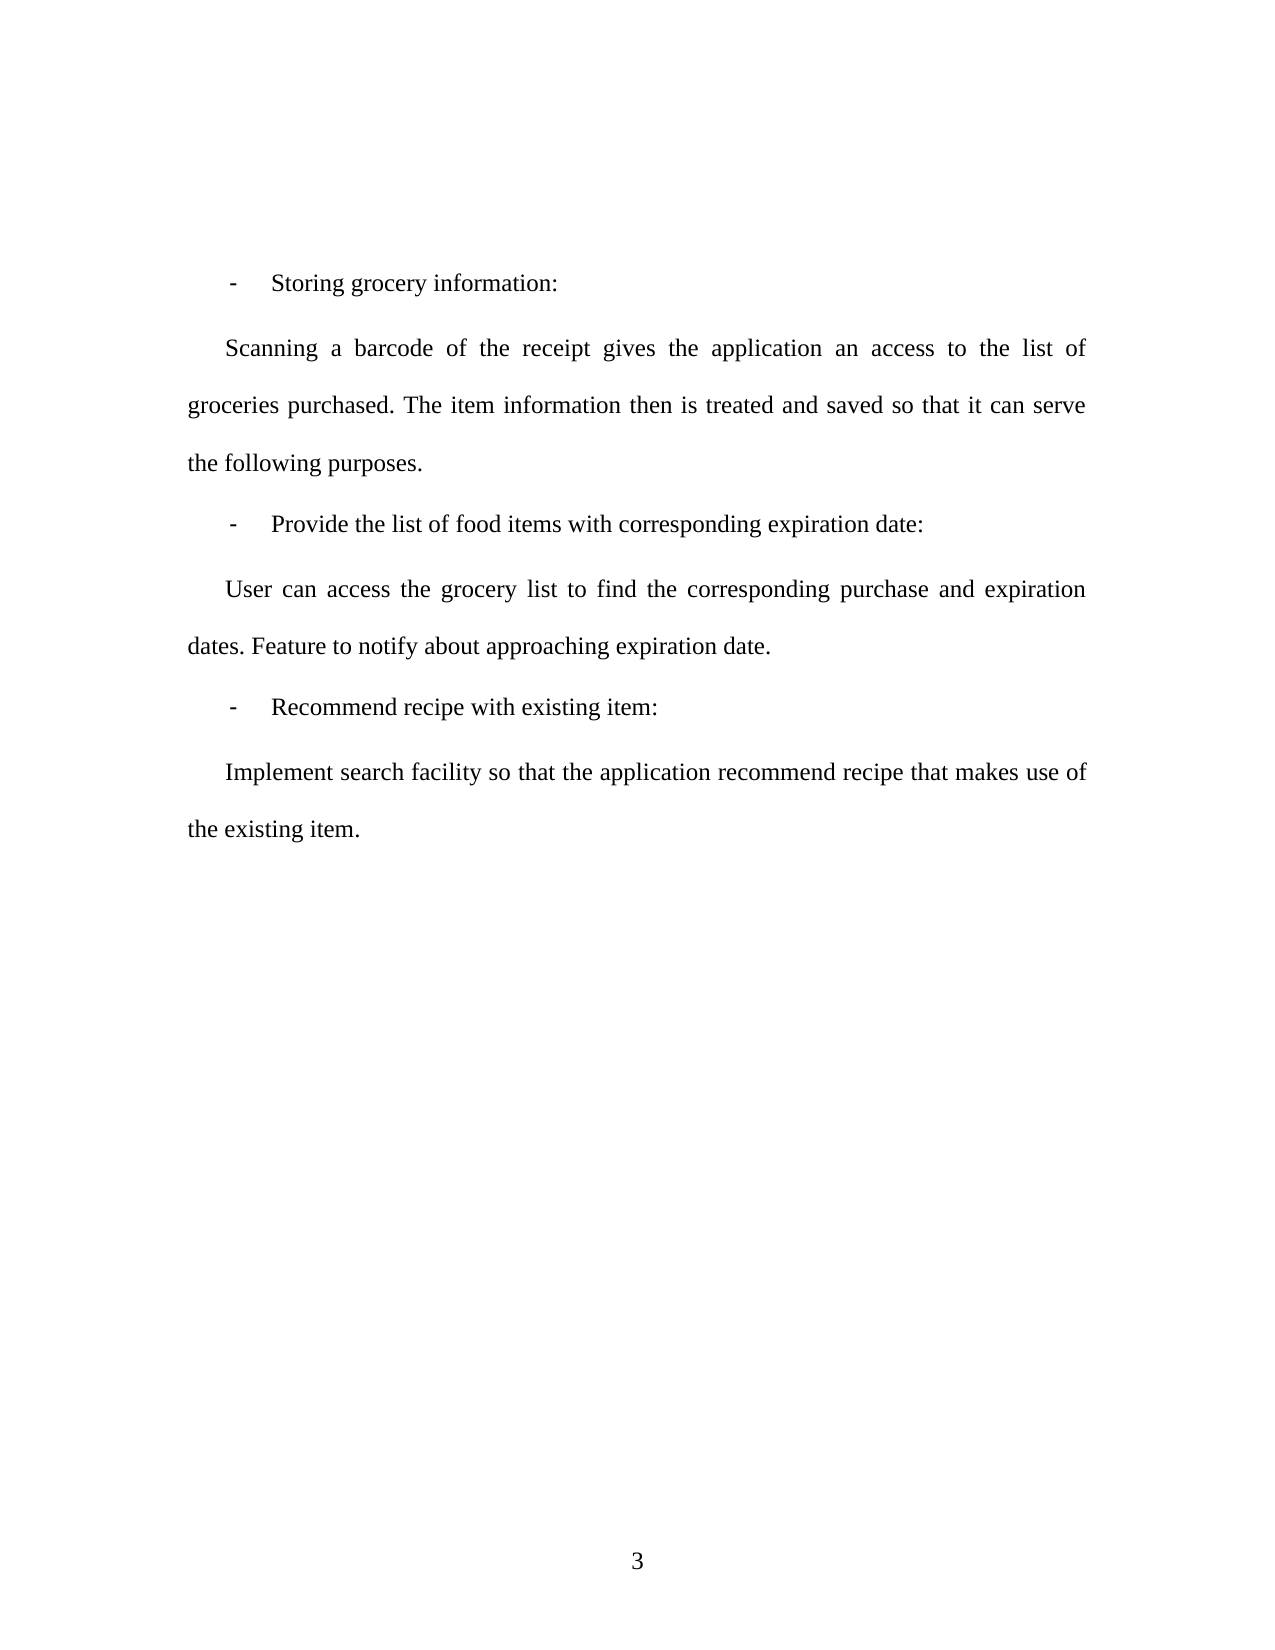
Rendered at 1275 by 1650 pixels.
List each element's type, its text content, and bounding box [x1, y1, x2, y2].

text Implement search facility so that the application recommend recipe that makes use of the existing item. [187, 757, 1087, 843]
text Scanning a barcode of the receipt gives the application an access to the list of groceries purchased. The item information then is treated and saved so that it can serve the following purposes. [187, 333, 1087, 477]
text User can access the grocery list to find the corresponding purchase and expiration dates. Feature to notify about approaching expiration date. [187, 574, 1087, 660]
list Storing grocery information: [229, 265, 1087, 299]
list Recommend recipe with existing item: [229, 689, 1087, 723]
list Provide the list of food items with corresponding expiration date: [229, 506, 1087, 540]
